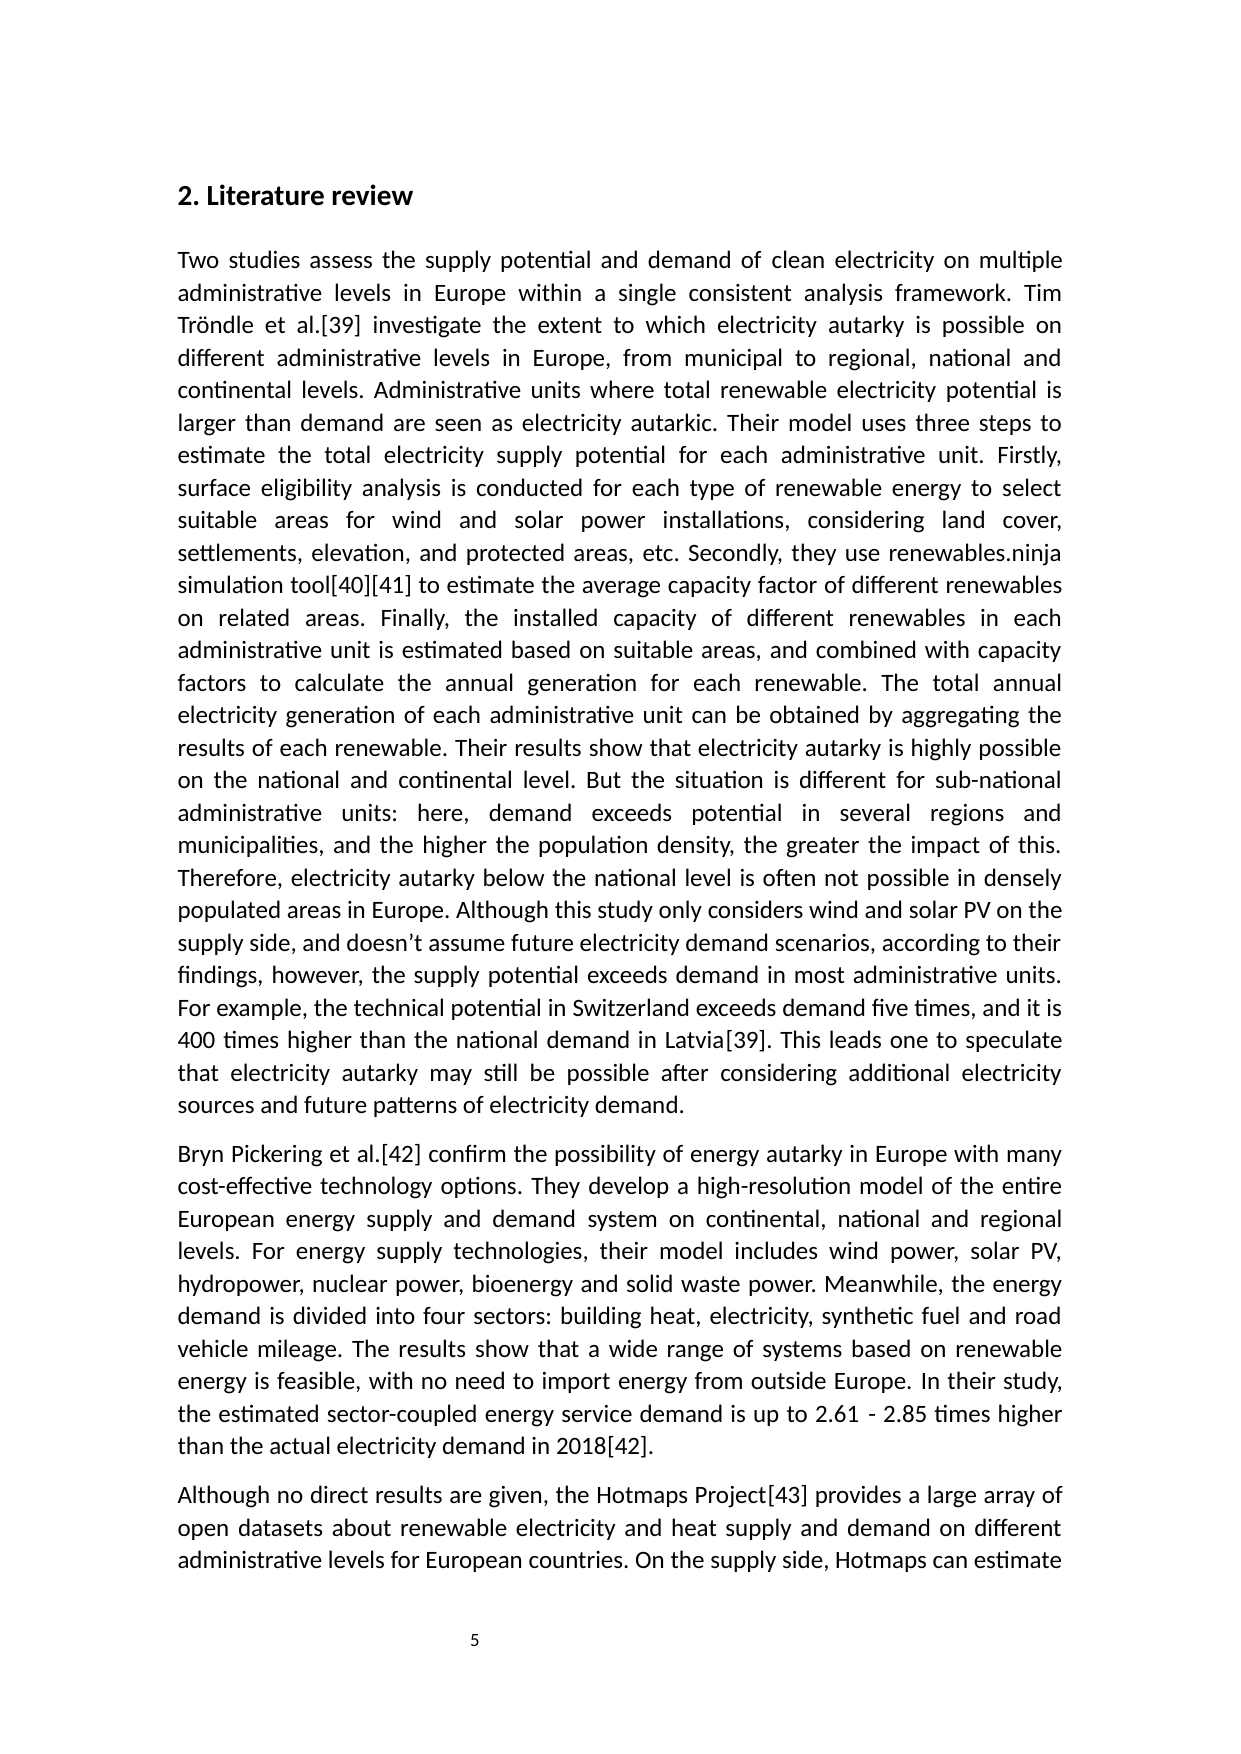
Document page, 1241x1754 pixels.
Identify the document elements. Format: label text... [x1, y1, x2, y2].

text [177, 1478, 1063, 1576]
text Bryn Pickering et al.[42] confirm the possibility of energy autarky in Europe with many cost-effective technology options. They develop a high-resolution model of the entire European energy supply and demand system on continental, national and regional levels. For energy supply technologies, their model includes wind power, solar PV, hydropower, nuclear power, bioenergy and solid waste power. Meanwhile, the energy demand is divided into four sectors: building heat, electricity, synthetic fuel and road vehicle mileage. The results show that a wide range of systems based on renewable energy is feasible, with no need to import energy from outside Europe. In their study, the estimated sector-coupled energy service demand is up to 2.61 - 2.85 times higher than the actual electricity demand in 2018[42]. [177, 1137, 1063, 1462]
text Two studies assess the supply potential and demand of clean electricity on multiple administrative levels in Europe within a single consistent analysis framework. Tim Tröndle et al.[39] investigate the extent to which electricity autarky is possible on different administrative levels in Europe, from municipal to regional, national and continental levels. Administrative units where total renewable electricity potential is larger than demand are seen as electricity autarkic. Their model uses three steps to estimate the total electricity supply potential for each administrative unit. Firstly, surface eligibility analysis is conducted for each type of renewable energy to select suitable areas for wind and solar power installations, considering land cover, settlements, elevation, and protected areas, etc. Secondly, they use renewables.ninja simulation tool[40][41] to estimate the average capacity factor of different renewables on related areas. Finally, the installed capacity of different renewables in each administrative unit is estimated based on suitable areas, and combined with capacity factors to calculate the annual generation for each renewable. The total annual electricity generation of each administrative unit can be obtained by aggregating the results of each renewable. Their results show that electricity autarky is highly possible on the national and continental level. But the situation is different for sub-national administrative units: here, demand exceeds potential in several regions and municipalities, and the higher the population density, the greater the impact of this. Therefore, electricity autarky below the national level is often not possible in densely populated areas in Europe. Although this study only considers wind and solar PV on the supply side, and doesn’t assume future electricity demand scenarios, according to their findings, however, the supply potential exceeds demand in most administrative units. For example, the technical potential in Switzerland exceeds demand five times, and it is 400 times higher than the national demand in Latvia[39]. This leads one to speculate that electricity autarky may still be possible after considering additional electricity sources and future patterns of electricity demand. [177, 243, 1063, 1121]
list Literature review [177, 162, 1063, 227]
